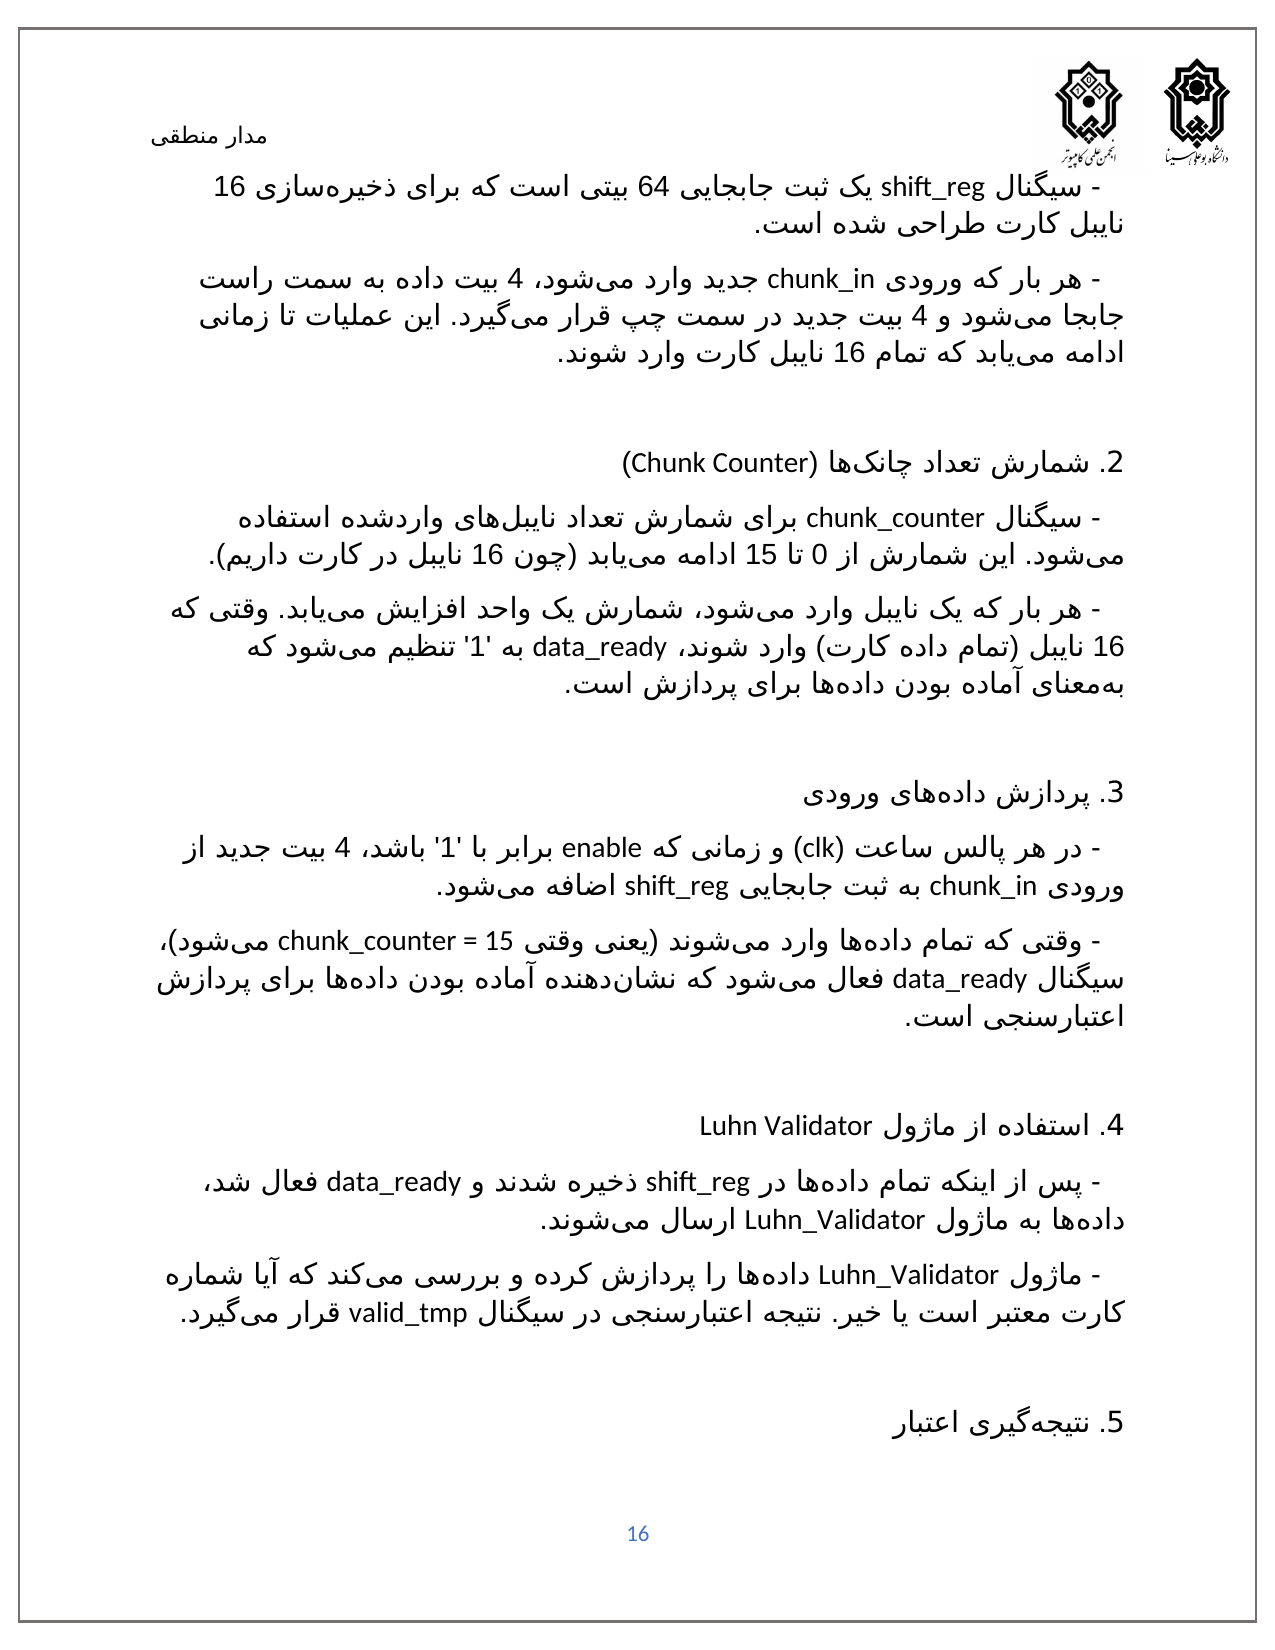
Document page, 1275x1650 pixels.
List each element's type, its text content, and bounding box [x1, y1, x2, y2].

text 5. نتیجه‌گیری اعتبار [150, 1404, 1125, 1439]
text - در هر پالس ساعت (clk) و زمانی که enable برابر با '1' باشد، 4 بیت جدید از ورودی chunk_in به ثبت جابجایی shift_reg اضافه می‌شود. [150, 829, 1125, 903]
text - سیگنال chunk_counter برای شمارش تعداد نایبل‌های واردشده استفاده می‌شود. این شمارش از 0 تا 15 ادامه می‌یابد (چون 16 نایبل در کارت داریم). [150, 499, 1125, 572]
text 4. استفاده از ماژول Luhn Validator [150, 1107, 1125, 1143]
text - هر بار که یک نایبل وارد می‌شود، شمارش یک واحد افزایش می‌یابد. وقتی که 16 نایبل (تمام داده کارت) وارد شوند، data_ready به '1' تنظیم می‌شود که به‌معنای آماده بودن داده‌ها برای پردازش است. [150, 591, 1125, 701]
text - هر بار که ورودی chunk_in جدید وارد می‌شود، 4 بیت داده به سمت راست جابجا می‌شود و 4 بیت جدید در سمت چپ قرار می‌گیرد. این عملیات تا زمانی ادامه می‌یابد که تمام 16 نایبل کارت وارد شوند. [150, 260, 1125, 369]
text - پس از اینکه تمام داده‌ها در shift_reg ذخیره شدند و data_ready فعال شد، داده‌ها به ماژول Luhn_Validator ارسال می‌شوند. [150, 1163, 1125, 1237]
picture [1025, 52, 1250, 180]
text 2. شمارش تعداد چانک‌ها (Chunk Counter) [150, 444, 1125, 479]
text - سیگنال shift_reg یک ثبت جابجایی 64 بیتی است که برای ذخیره‌سازی 16 نایبل کارت طراحی شده است. [150, 168, 1125, 240]
text - ماژول Luhn_Validator داده‌ها را پردازش کرده و بررسی می‌کند که آیا شماره کارت معتبر است یا خیر. نتیجه اعتبارسنجی در سیگنال valid_tmp قرار می‌گیرد. [150, 1256, 1125, 1330]
text - وقتی که تمام داده‌ها وارد می‌شوند (یعنی وقتی chunk_counter = 15 می‌شود)، سیگنال data_ready فعال می‌شود که نشان‌دهنده آماده بودن داده‌ها برای پردازش اعتبارسنجی است. [150, 922, 1125, 1033]
text 3. پردازش داده‌های ورودی [150, 775, 1125, 809]
